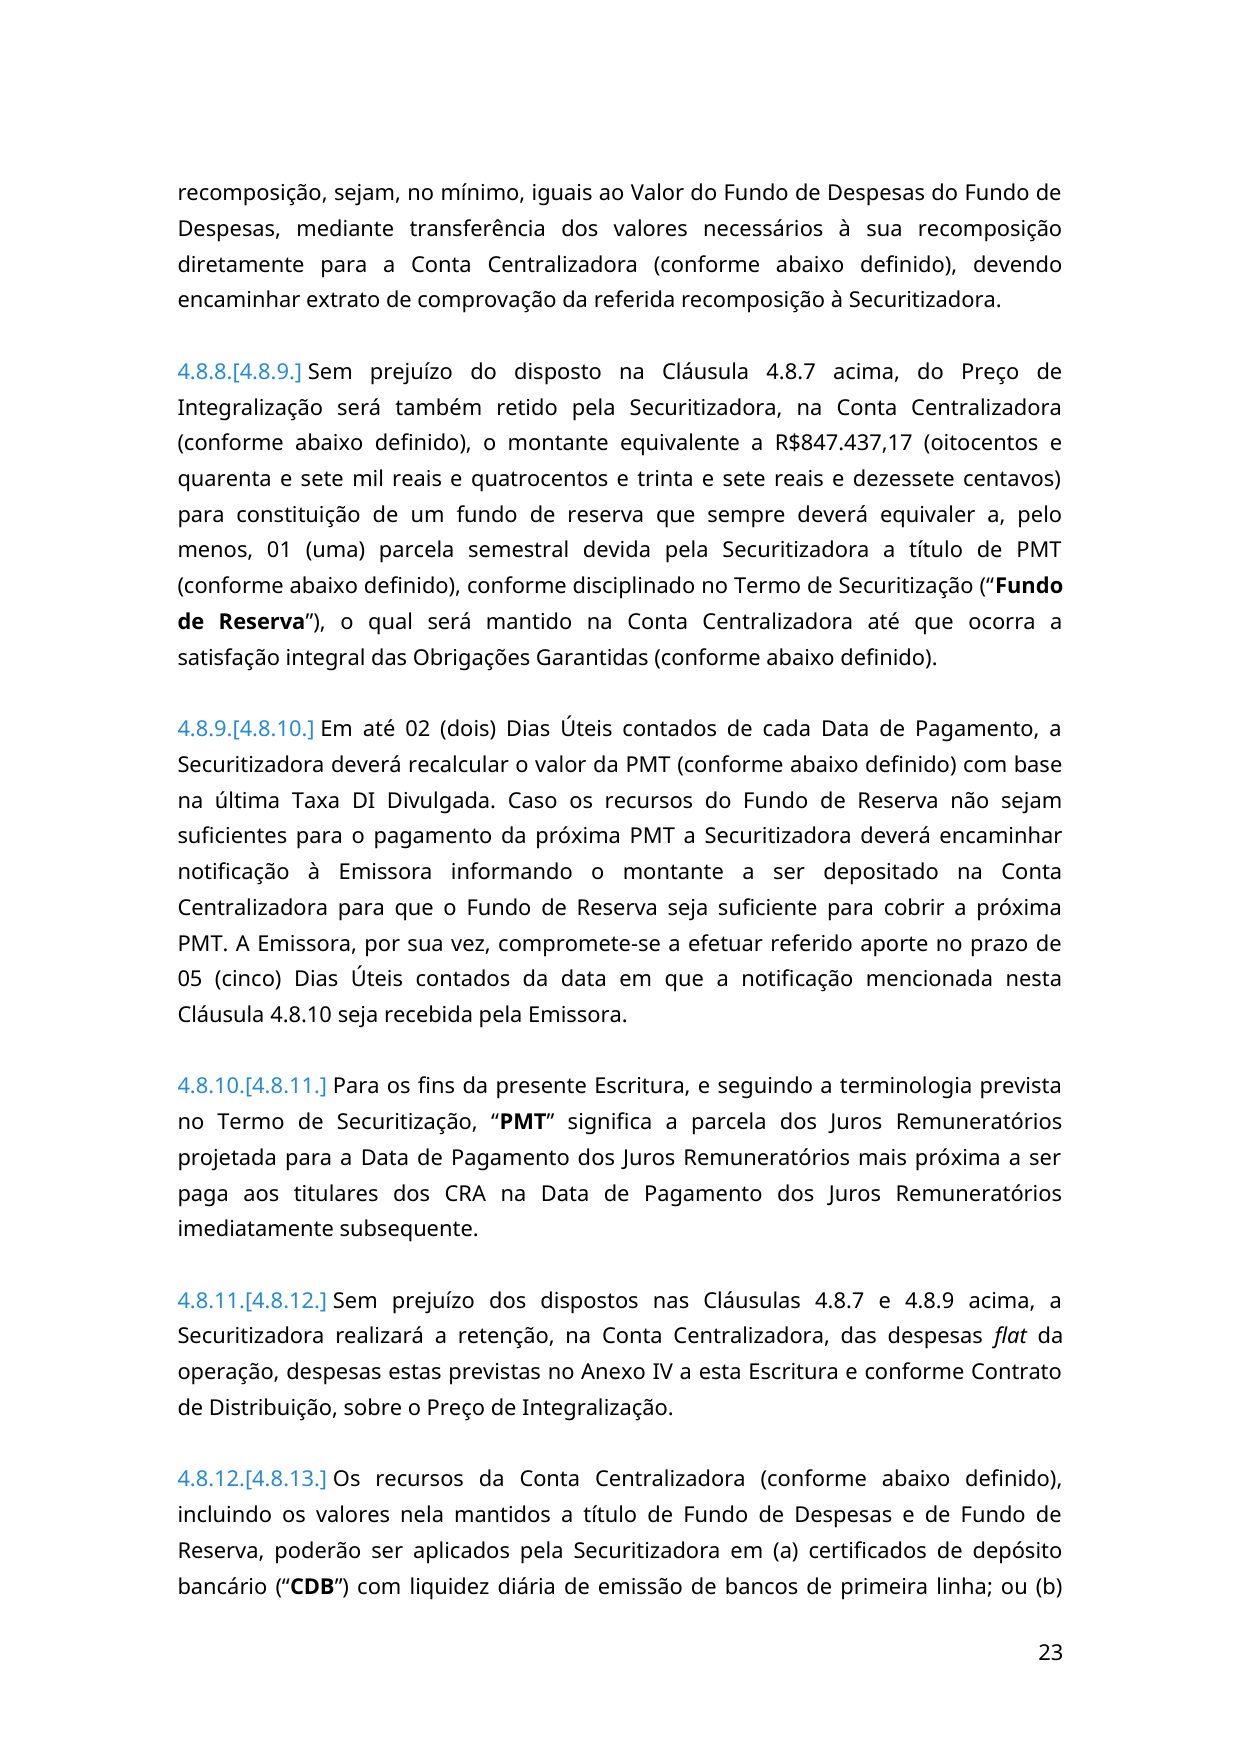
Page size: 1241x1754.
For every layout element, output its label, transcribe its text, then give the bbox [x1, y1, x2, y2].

list Em até 02 (dois) Dias Úteis contados de cada Data de Pagamento, a Securitizadora deverá recalcular o valor da PMT (conforme abaixo definido) com base na última Taxa DI Divulgada. Caso os recursos do Fundo de Reserva não sejam suficientes para o pagamento da próxima PMT a Securitizadora deverá encaminhar notificação à Emissora informando o montante a ser depositado na Conta Centralizadora para que o Fundo de Reserva seja suficiente para cobrir a próxima PMT. A Emissora, por sua vez, compromete-se a efetuar referido aporte no prazo de 05 (cinco) Dias Úteis contados da data em que a notificação mencionada nesta Cláusula 4.8.10 seja recebida pela Emissora. [177, 713, 1063, 1029]
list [177, 177, 1063, 314]
list Sem prejuízo do disposto na Cláusula 4.8.7 acima, do Preço de Integralização será também retido pela Securitizadora, na Conta Centralizadora (conforme abaixo definido), o montante equivalente a R$847.437,17 (oitocentos e quarenta e sete mil reais e quatrocentos e trinta e sete reais e dezessete centavos) para constituição de um fundo de reserva que sempre deverá equivaler a, pelo menos, 01 (uma) parcela semestral devida pela Securitizadora a título de PMT (conforme abaixo definido), conforme disciplinado no Termo de Securitização (“Fundo de Reserva”), o qual será mantido na Conta Centralizadora até que ocorra a satisfação integral das Obrigações Garantidas (conforme abaixo definido). [177, 356, 1063, 671]
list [177, 1463, 1063, 1600]
list Para os fins da presente Escritura, e seguindo a terminologia prevista no Termo de Securitização, “PMT” significa a parcela dos Juros Remuneratórios projetada para a Data de Pagamento dos Juros Remuneratórios mais próxima a ser paga aos titulares dos CRA na Data de Pagamento dos Juros Remuneratórios imediatamente subsequente. [177, 1070, 1063, 1243]
list Sem prejuízo dos dispostos nas Cláusulas 4.8.7 e 4.8.9 acima, a Securitizadora realizará a retenção, na Conta Centralizadora, das despesas flat da operação, despesas estas previstas no Anexo IV a esta Escritura e conforme Contrato de Distribuição, sobre o Preço de Integralização. [177, 1285, 1063, 1422]
